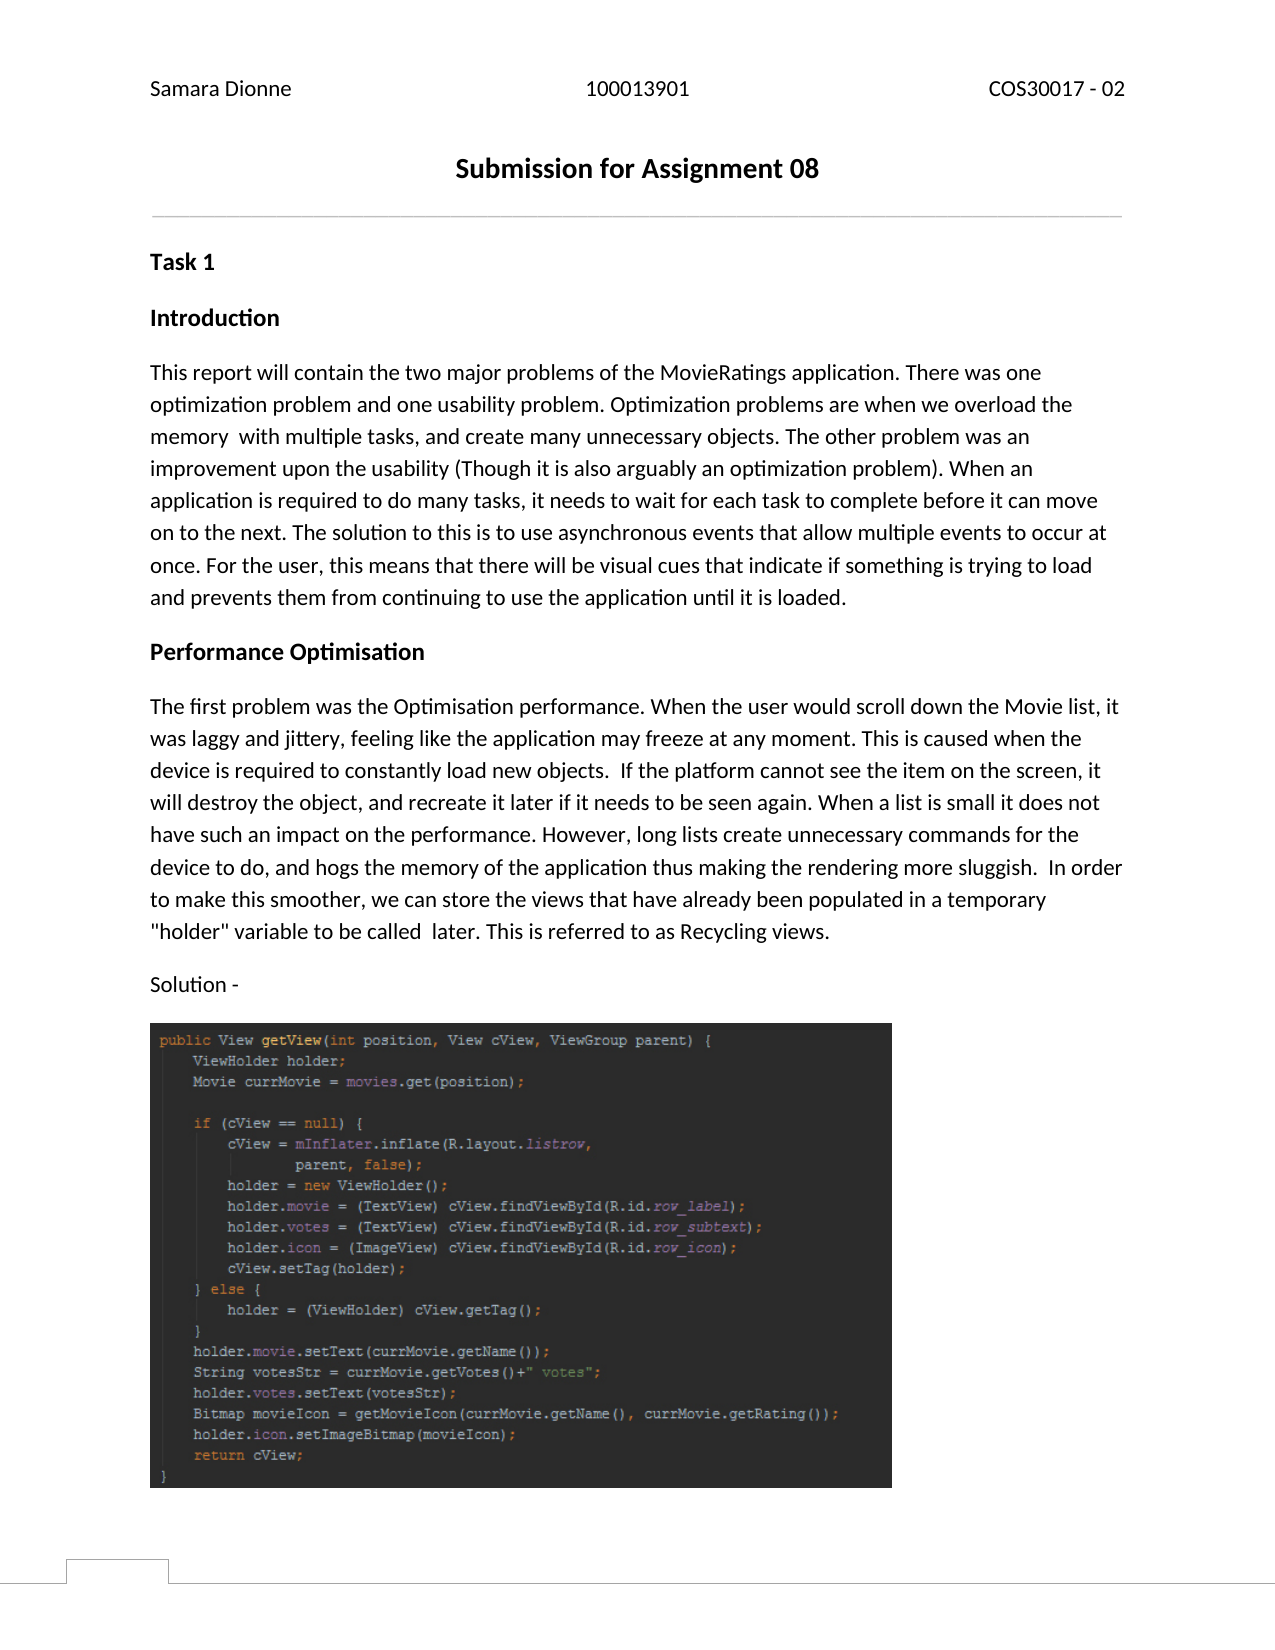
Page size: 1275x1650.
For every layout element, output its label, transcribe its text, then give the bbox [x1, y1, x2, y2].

text Submission for Assignment 08 ______________________________________________________________________________ [150, 150, 1125, 221]
picture [150, 1023, 892, 1488]
text The first problem was the Optimisation performance. When the user would scroll down the Movie list, it was laggy and jittery, feeling like the application may freeze at any moment. This is caused when the device is required to constantly load new objects. If the platform cannot see the item on the screen, it will destroy the object, and recreate it later if it needs to be seen again. When a list is small it does not have such an impact on the performance. However, long lists create unnecessary commands for the device to do, and hogs the memory of the application thus making the rendering more sluggish. In order to make this smoother, we can store the views that have already been populated in a temporary "holder" variable to be called later. This is referred to as Recycling views. [150, 692, 1125, 945]
text Performance Optimisation [150, 636, 1125, 666]
text Task 1 [150, 246, 1125, 276]
text This report will contain the two major problems of the MovieRatings application. There was one optimization problem and one usability problem. Optimization problems are when we overload the memory with multiple tasks, and create many unnecessary objects. The other problem was an improvement upon the usability (Though it is also arguably an optimization problem). When an application is required to do many tasks, it needs to wait for each task to complete before it can move on to the next. The solution to this is to use asynchronous events that allow multiple events to occur at once. For the user, this means that there will be visual cues that indicate if something is trying to load and prevents them from continuing to use the application until it is loaded. [150, 358, 1125, 611]
text Introduction [150, 302, 1125, 332]
text Solution - [150, 970, 1125, 998]
